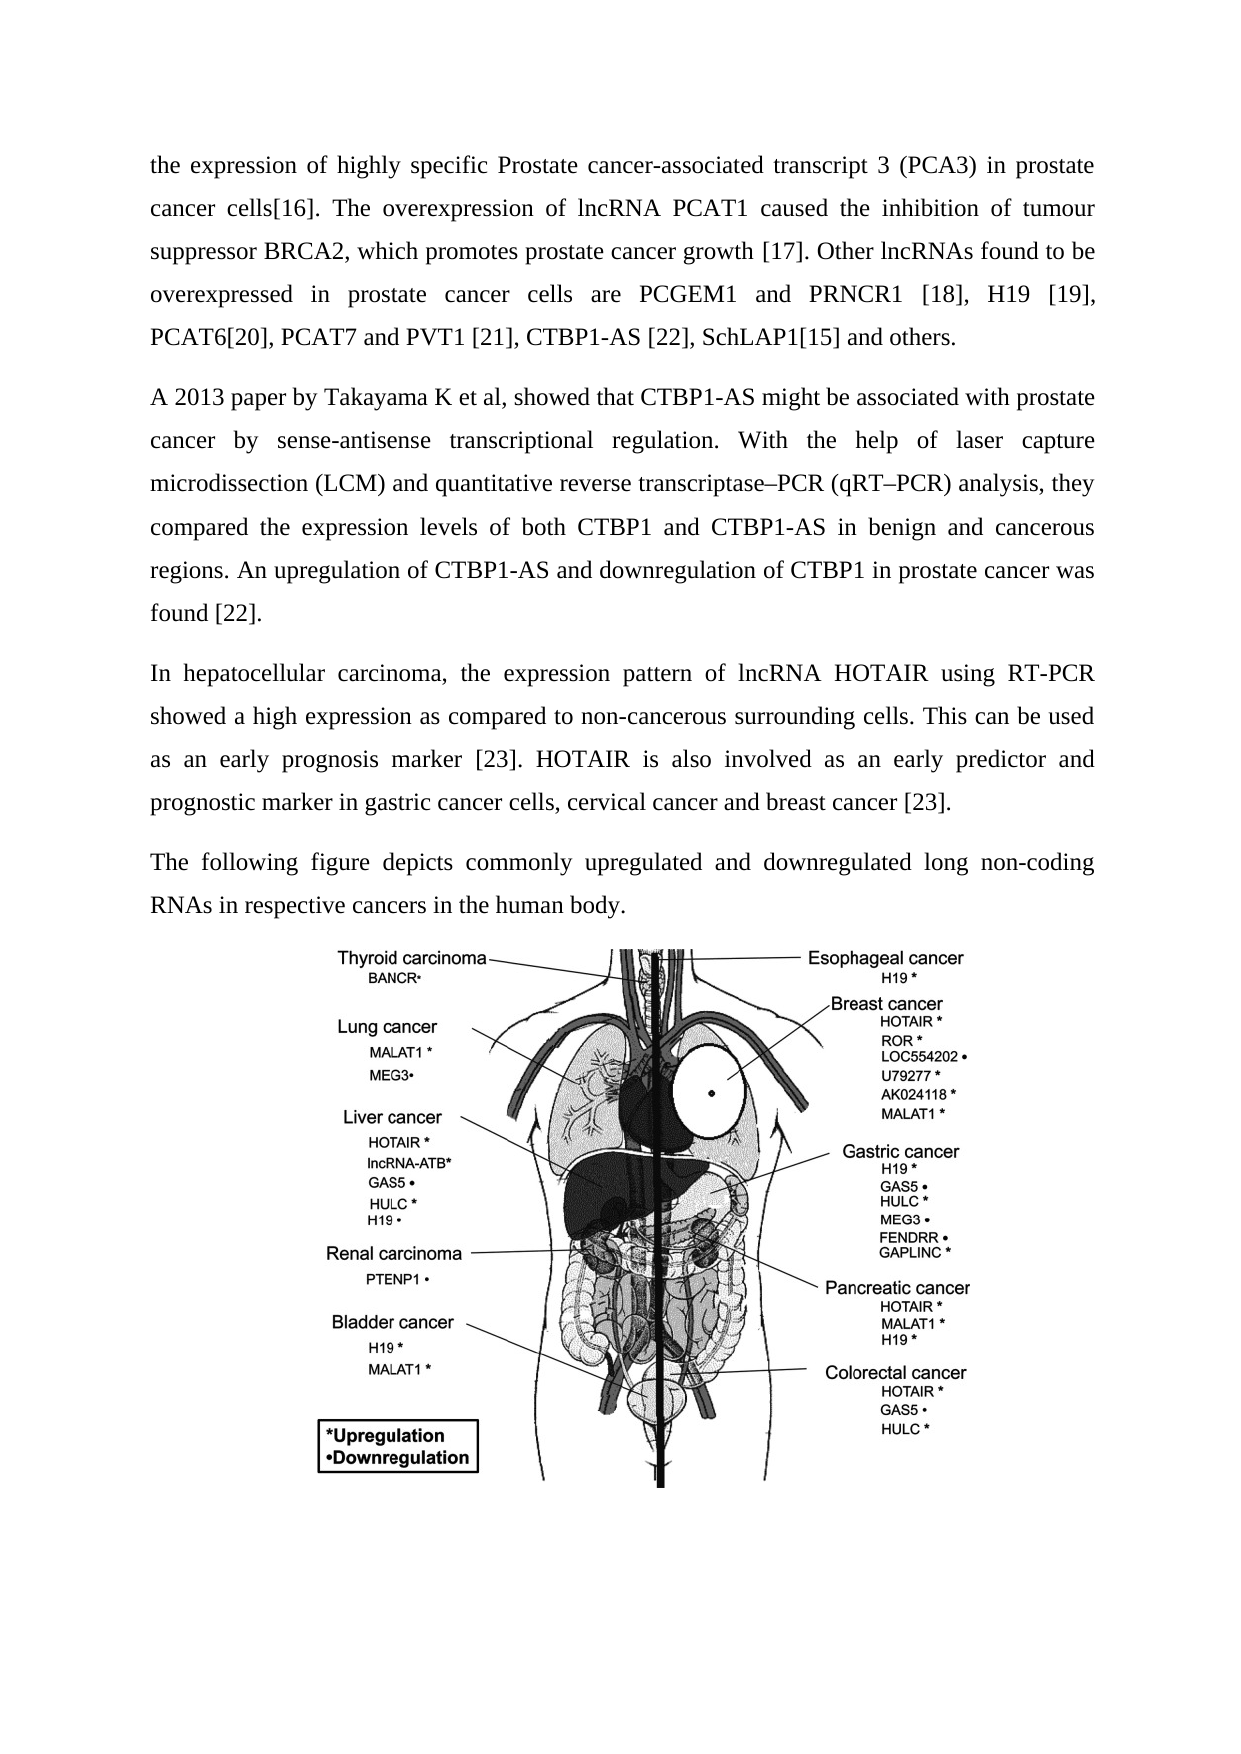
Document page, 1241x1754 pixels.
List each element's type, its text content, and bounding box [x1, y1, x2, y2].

text A 2013 paper by Takayama K et al, showed that CTBP1-AS might be associated with prostate cancer by sense-antisense transcriptional regulation. With the help of laser capture microdissection (LCM) and quantitative reverse transcriptase–PCR (qRT–PCR) analysis, they compared the expression levels of both CTBP1 and CTBP1-AS in benign and cancerous regions. An upregulation of CTBP1-AS and downregulation of CTBP1 in prostate cancer was found . [150, 382, 1096, 627]
picture [276, 949, 970, 1488]
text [150, 150, 1096, 351]
text The following figure depicts commonly upregulated and downregulated long non-coding RNAs in respective cancers in the human body. [150, 847, 1096, 919]
text In hepatocellular carcinoma, the expression pattern of lncRNA HOTAIR using RT-PCR showed a high expression as compared to non-cancerous surrounding cells. This can be used as an early prognosis marker . HOTAIR is also involved as an early predictor and prognostic marker in gastric cancer cells, cervical cancer and breast cancer . [150, 658, 1096, 816]
